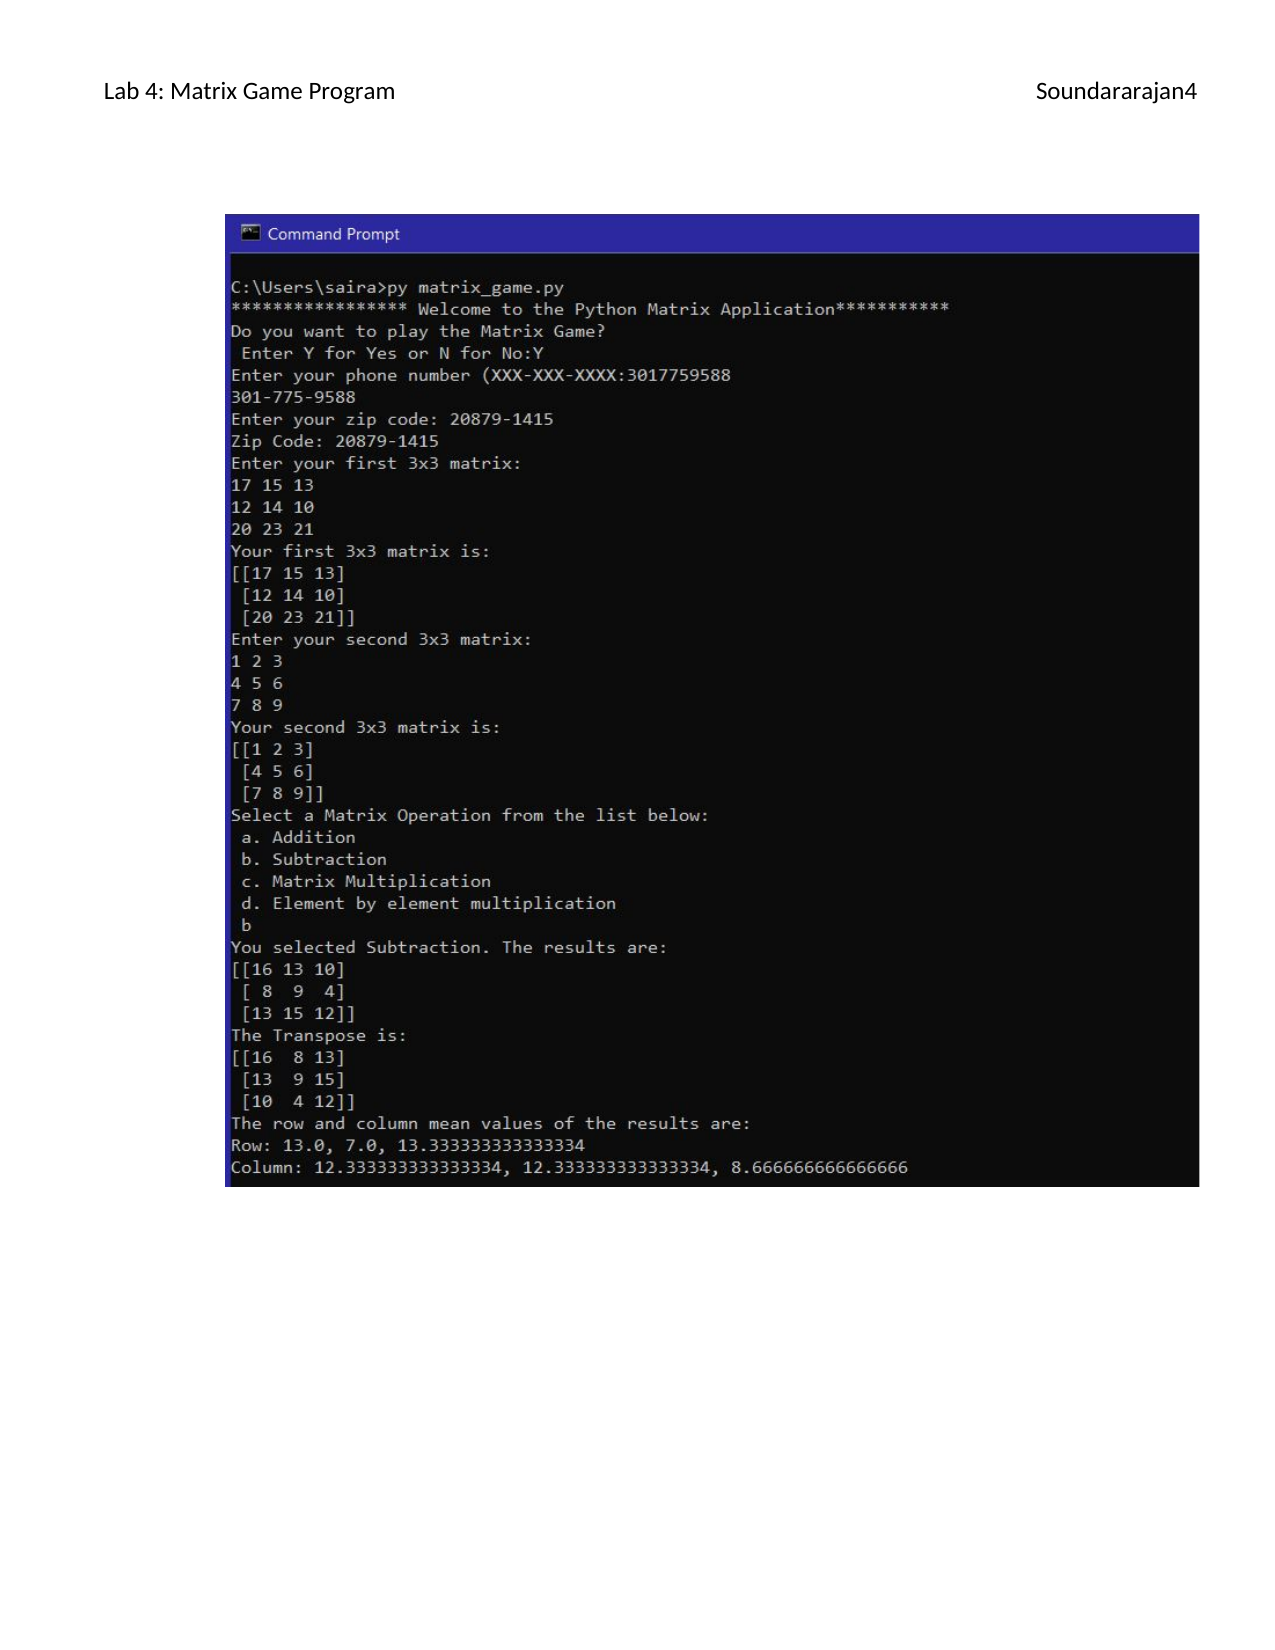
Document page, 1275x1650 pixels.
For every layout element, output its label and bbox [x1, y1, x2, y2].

picture [225, 214, 1200, 1187]
